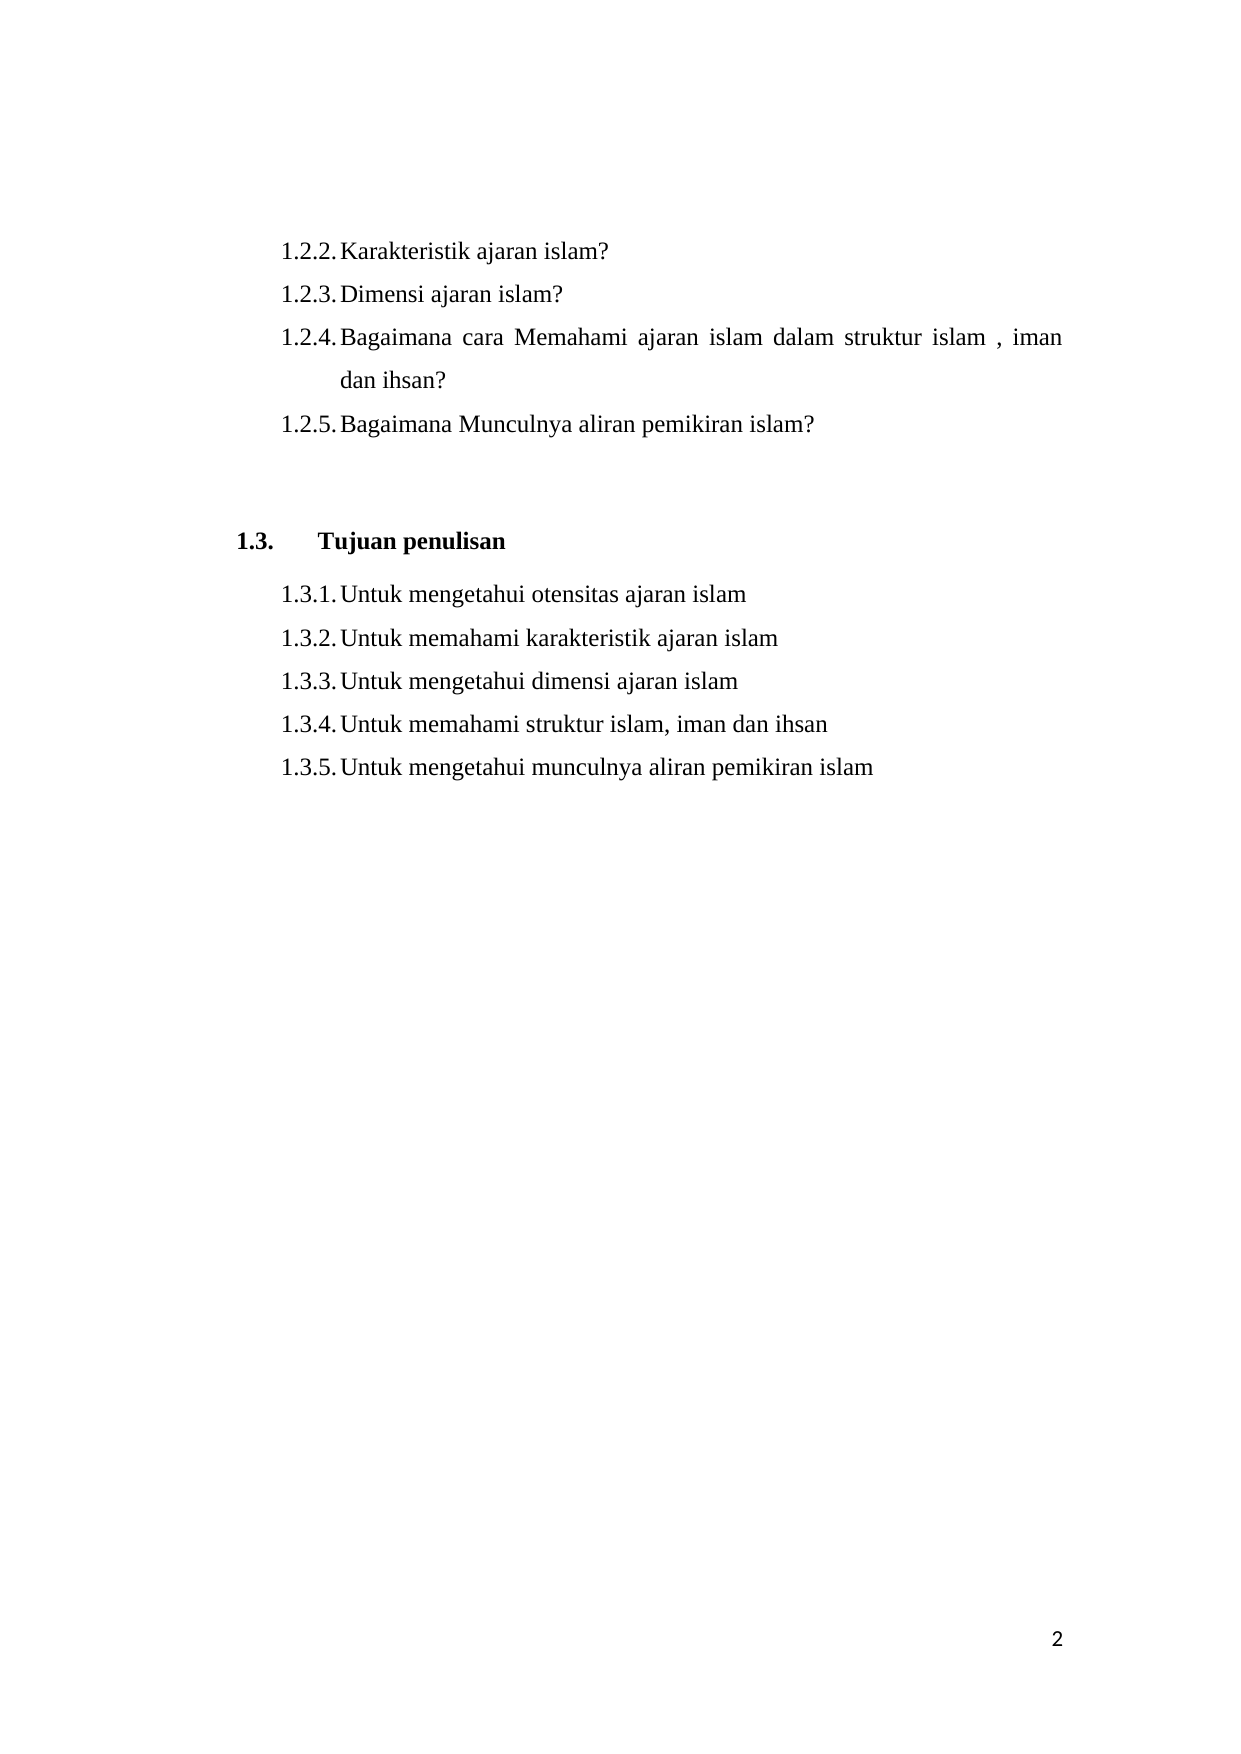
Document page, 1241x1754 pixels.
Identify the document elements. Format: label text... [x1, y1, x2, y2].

list Untuk memahami karakteristik ajaran islam [281, 623, 1063, 651]
list Dimensi ajaran islam? [281, 279, 1063, 308]
list Untuk mengetahui munculnya aliran pemikiran islam [281, 752, 1063, 781]
subtitle Tujuan penulisan [236, 526, 1063, 554]
list Karakteristik ajaran islam? [281, 236, 1063, 265]
list Untuk memahami struktur islam, iman dan ihsan [281, 709, 1063, 738]
list Bagaimana cara Memahami ajaran islam dalam struktur islam , iman dan ihsan? [281, 322, 1063, 394]
list Untuk mengetahui otensitas ajaran islam [281, 579, 1063, 608]
list Bagaimana Munculnya aliran pemikiran islam? [281, 409, 1063, 437]
list Untuk mengetahui dimensi ajaran islam [281, 666, 1063, 694]
